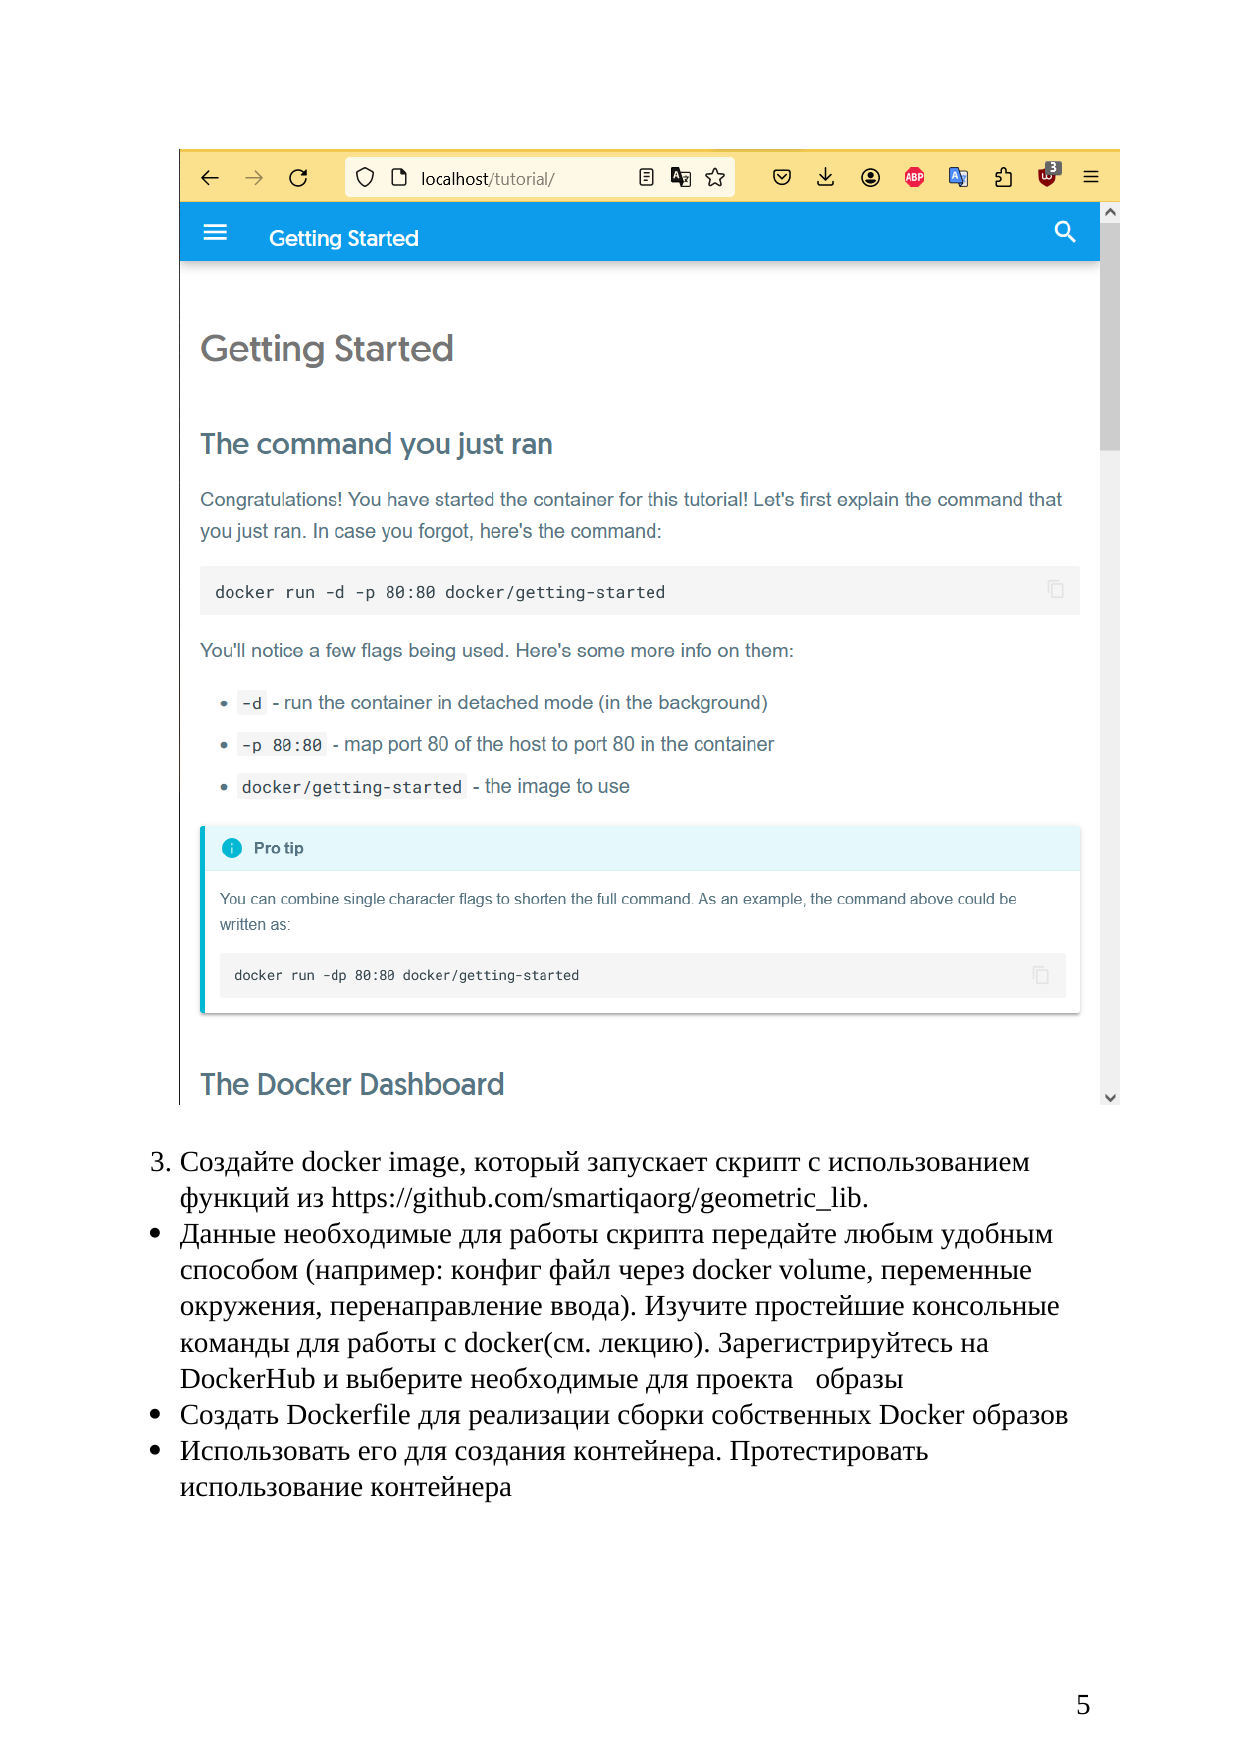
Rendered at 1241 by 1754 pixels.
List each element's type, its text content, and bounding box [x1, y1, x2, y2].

list Создайте docker image, который запускает скрипт с использованием функций из https://github.com/smartiqaorg/geometric_lib. [150, 1144, 1090, 1213]
picture [179, 149, 1120, 1105]
list Данные необходимые для работы скрипта передайте любым удобным способом (например: конфиг файл через docker volume, переменные окружения, перенаправление ввода). Изучите простейшие консольные команды для работы с docker(см. лекцию). Зарегистрируйтесь на DockerHub и выберите необходимые для проекта образы [150, 1216, 1090, 1394]
list Создать Dockerfile для реализации сборки собственных Docker образов [150, 1397, 1090, 1431]
list Использовать его для создания контейнера. Протестировать использование контейнера [150, 1433, 1090, 1503]
